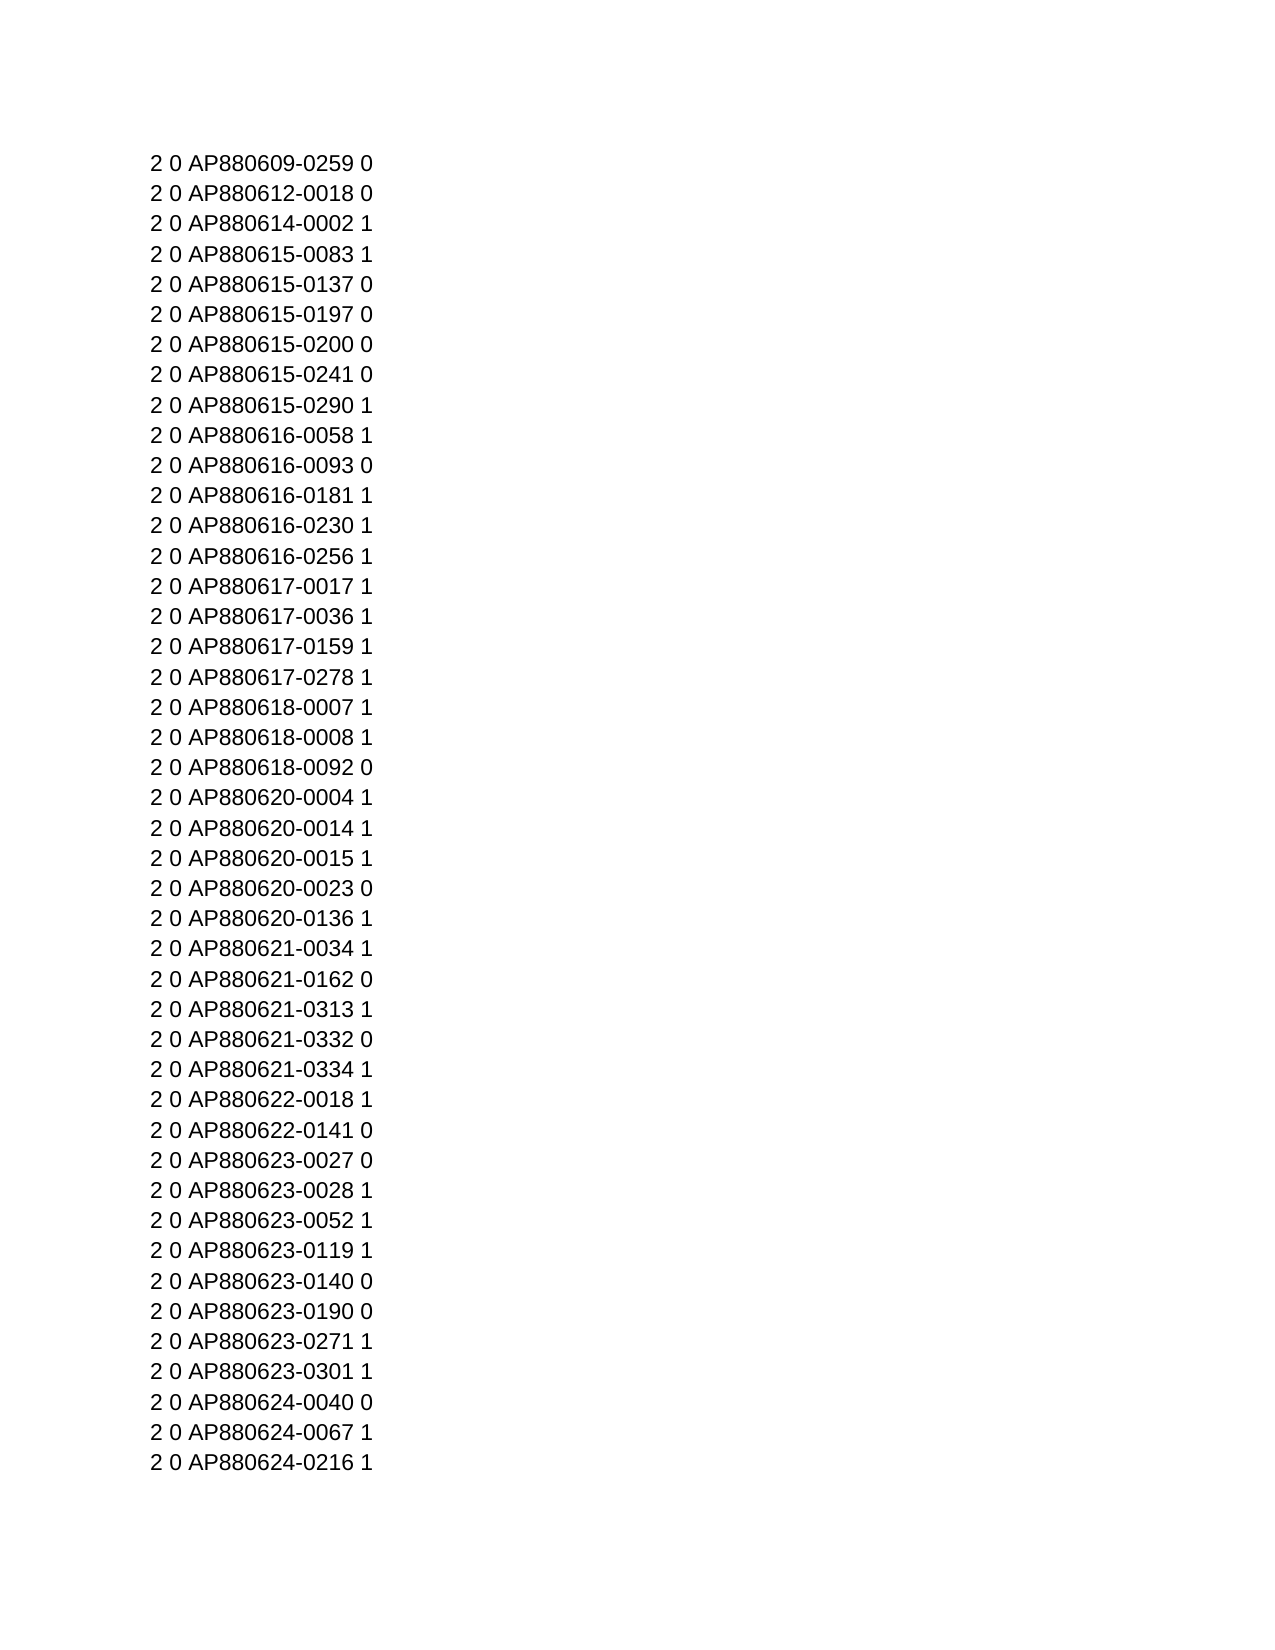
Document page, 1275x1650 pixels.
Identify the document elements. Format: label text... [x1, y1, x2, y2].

text 2 0 AP880616-0230 1 [150, 512, 1125, 539]
text 2 0 AP880609-0259 0 [150, 150, 1125, 176]
text 2 0 AP880623-0271 1 [150, 1328, 1125, 1354]
text 2 0 AP880615-0137 0 [150, 271, 1125, 297]
text 2 0 AP880621-0332 0 [150, 1026, 1125, 1052]
text 2 0 AP880615-0200 0 [150, 331, 1125, 358]
text 2 0 AP880615-0197 0 [150, 301, 1125, 327]
text 2 0 AP880621-0162 0 [150, 966, 1125, 992]
text 2 0 AP880616-0058 1 [150, 422, 1125, 448]
text 2 0 AP880617-0159 1 [150, 633, 1125, 660]
text 2 0 AP880623-0028 1 [150, 1177, 1125, 1203]
text 2 0 AP880615-0241 0 [150, 361, 1125, 388]
text 2 0 AP880624-0040 0 [150, 1388, 1125, 1415]
text 2 0 AP880616-0256 1 [150, 543, 1125, 569]
text 2 0 AP880621-0034 1 [150, 935, 1125, 962]
text 2 0 AP880618-0092 0 [150, 754, 1125, 781]
text 2 0 AP880622-0141 0 [150, 1117, 1125, 1143]
text 2 0 AP880623-0301 1 [150, 1358, 1125, 1385]
text 2 0 AP880622-0018 1 [150, 1086, 1125, 1113]
text 2 0 AP880617-0017 1 [150, 573, 1125, 599]
text 2 0 AP880616-0093 0 [150, 452, 1125, 478]
text 2 0 AP880623-0027 0 [150, 1147, 1125, 1173]
text 2 0 AP880620-0004 1 [150, 784, 1125, 811]
text 2 0 AP880624-0216 1 [150, 1449, 1125, 1475]
text 2 0 AP880618-0007 1 [150, 694, 1125, 720]
text 2 0 AP880620-0136 1 [150, 905, 1125, 932]
text 2 0 AP880618-0008 1 [150, 724, 1125, 750]
text 2 0 AP880620-0023 0 [150, 875, 1125, 901]
text 2 0 AP880616-0181 1 [150, 482, 1125, 509]
text 2 0 AP880615-0290 1 [150, 392, 1125, 418]
text 2 0 AP880614-0002 1 [150, 210, 1125, 237]
text 2 0 AP880621-0313 1 [150, 996, 1125, 1022]
text 2 0 AP880620-0015 1 [150, 845, 1125, 871]
text 2 0 AP880624-0067 1 [150, 1419, 1125, 1445]
text 2 0 AP880623-0190 0 [150, 1298, 1125, 1324]
text 2 0 AP880623-0140 0 [150, 1268, 1125, 1294]
text 2 0 AP880617-0036 1 [150, 603, 1125, 629]
text 2 0 AP880623-0119 1 [150, 1237, 1125, 1264]
text 2 0 AP880620-0014 1 [150, 814, 1125, 841]
text 2 0 AP880617-0278 1 [150, 663, 1125, 690]
text 2 0 AP880612-0018 0 [150, 180, 1125, 207]
text 2 0 AP880623-0052 1 [150, 1207, 1125, 1234]
text 2 0 AP880615-0083 1 [150, 241, 1125, 267]
text 2 0 AP880621-0334 1 [150, 1056, 1125, 1083]
